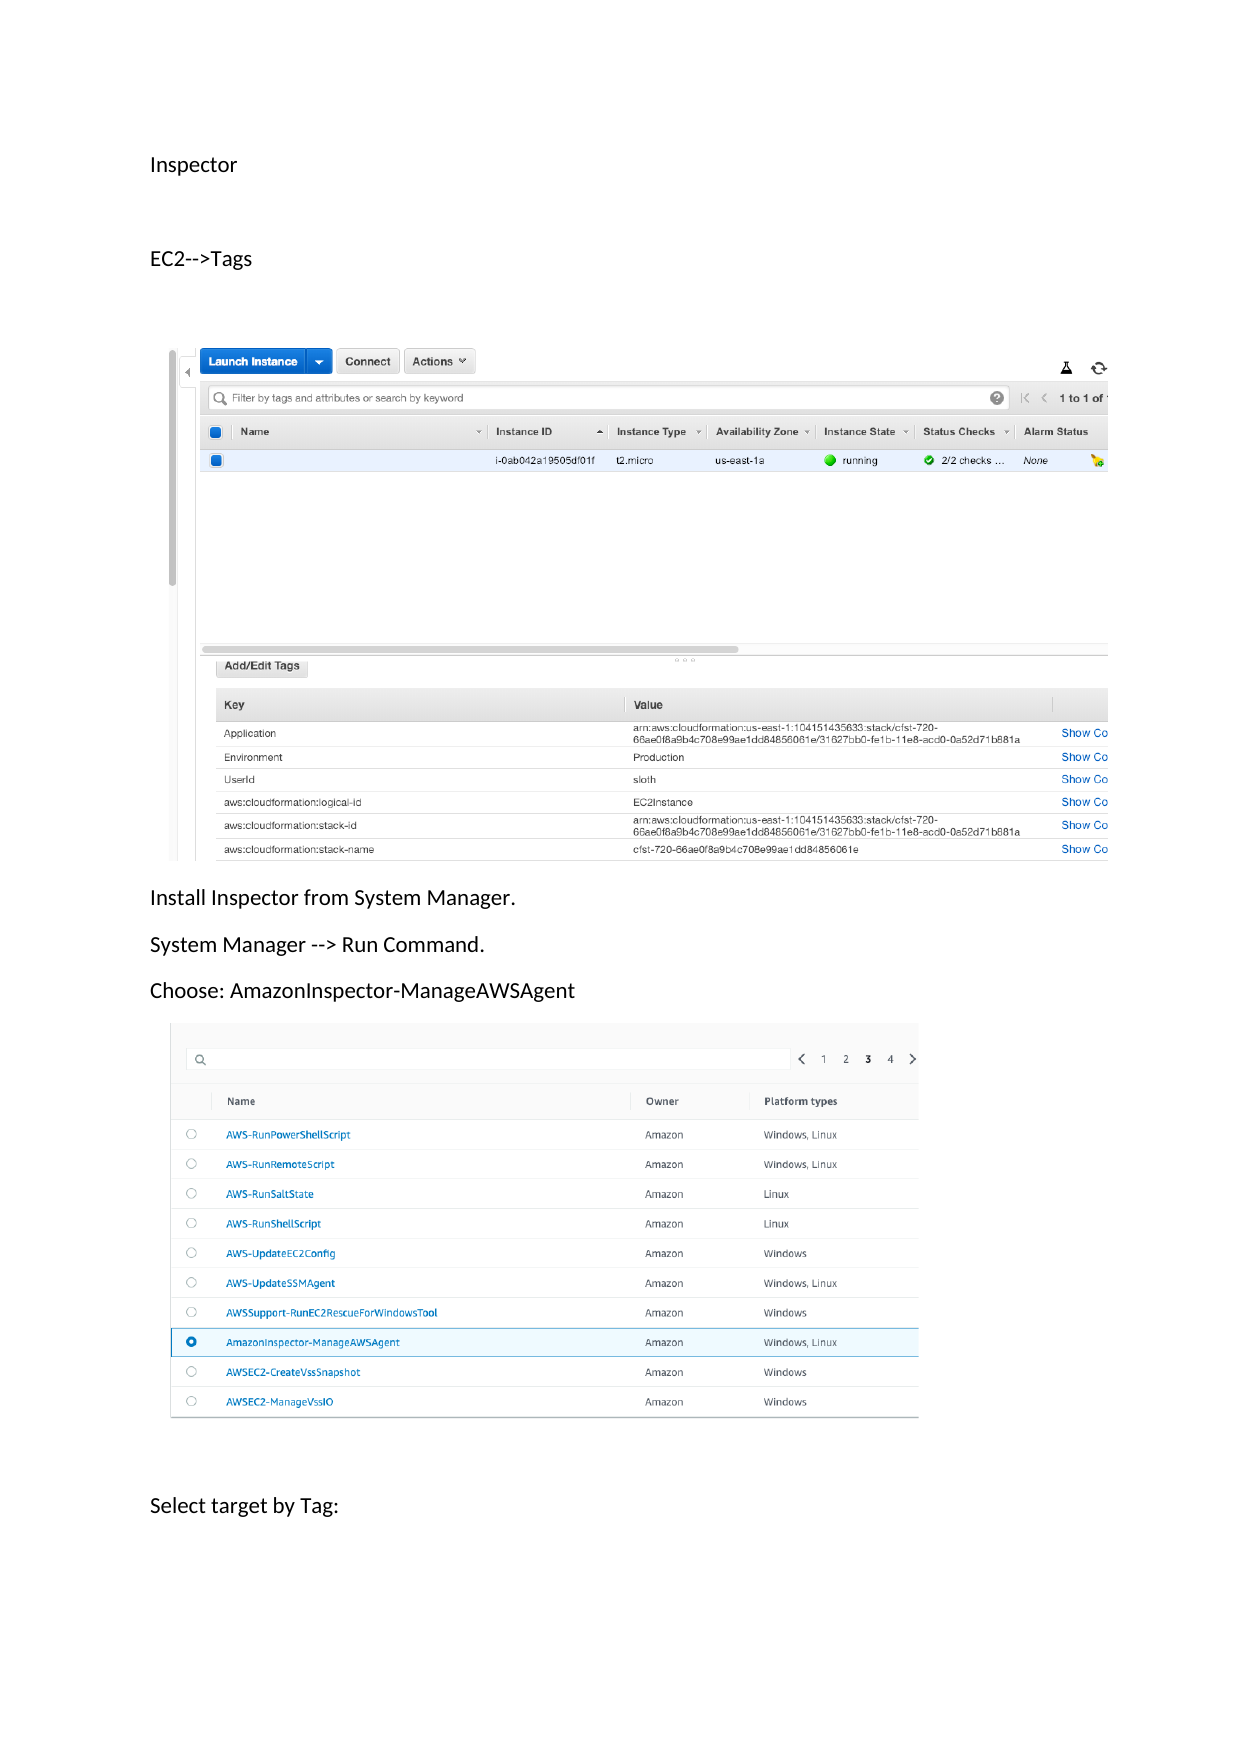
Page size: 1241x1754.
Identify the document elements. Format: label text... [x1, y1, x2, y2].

text Inspector [150, 150, 1090, 178]
text Choose: AmazonInspector-ManageAWSAgent [150, 977, 1090, 1005]
text Select target by Tag: [150, 1491, 1090, 1519]
text System Manager --> Run Command. [150, 930, 1090, 958]
text EC2-->Tags [150, 244, 1090, 272]
text Install Inspector from System Manager. [150, 883, 1090, 911]
